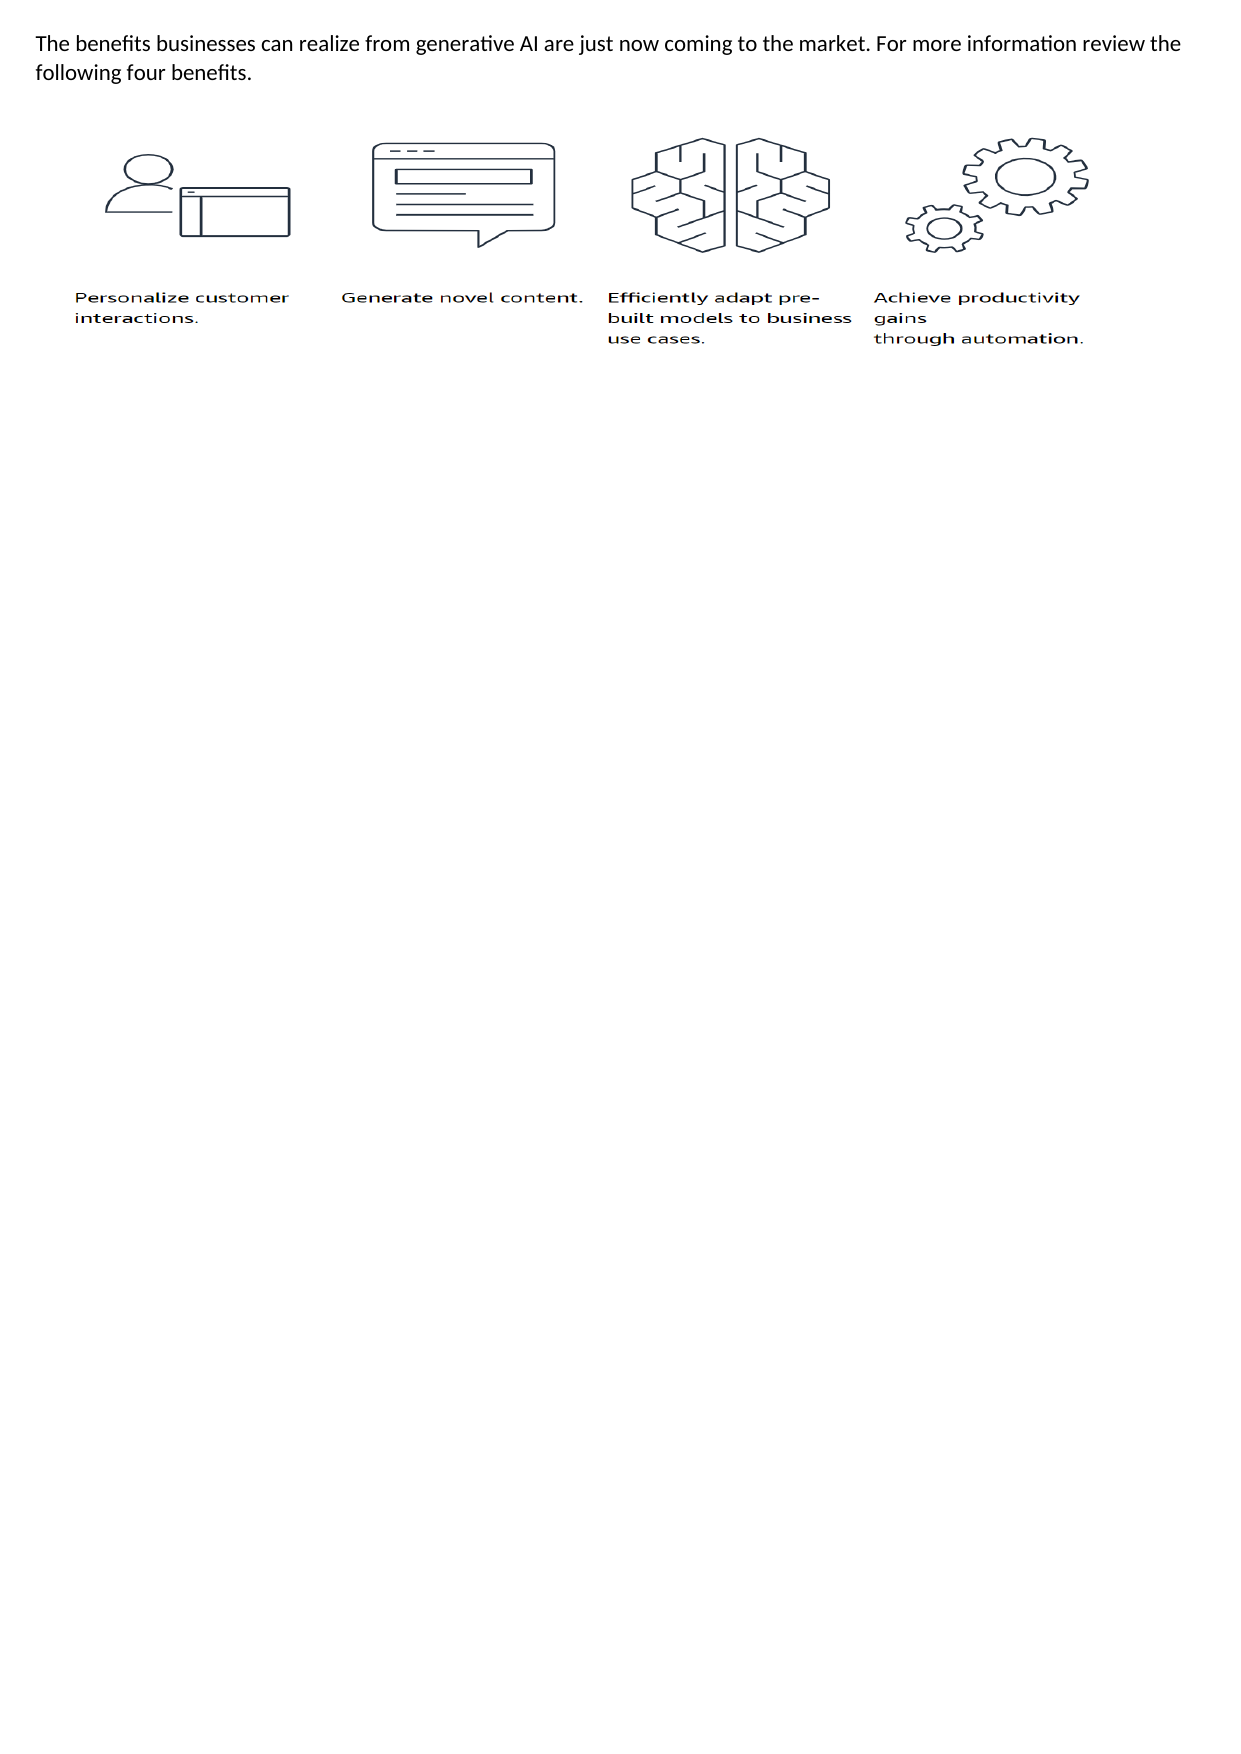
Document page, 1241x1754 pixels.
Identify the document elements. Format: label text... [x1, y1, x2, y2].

text The benefits businesses can realize from generative AI are just now coming to the market. For more information review the following four benefits. [35, 29, 1205, 86]
picture [35, 85, 1173, 409]
